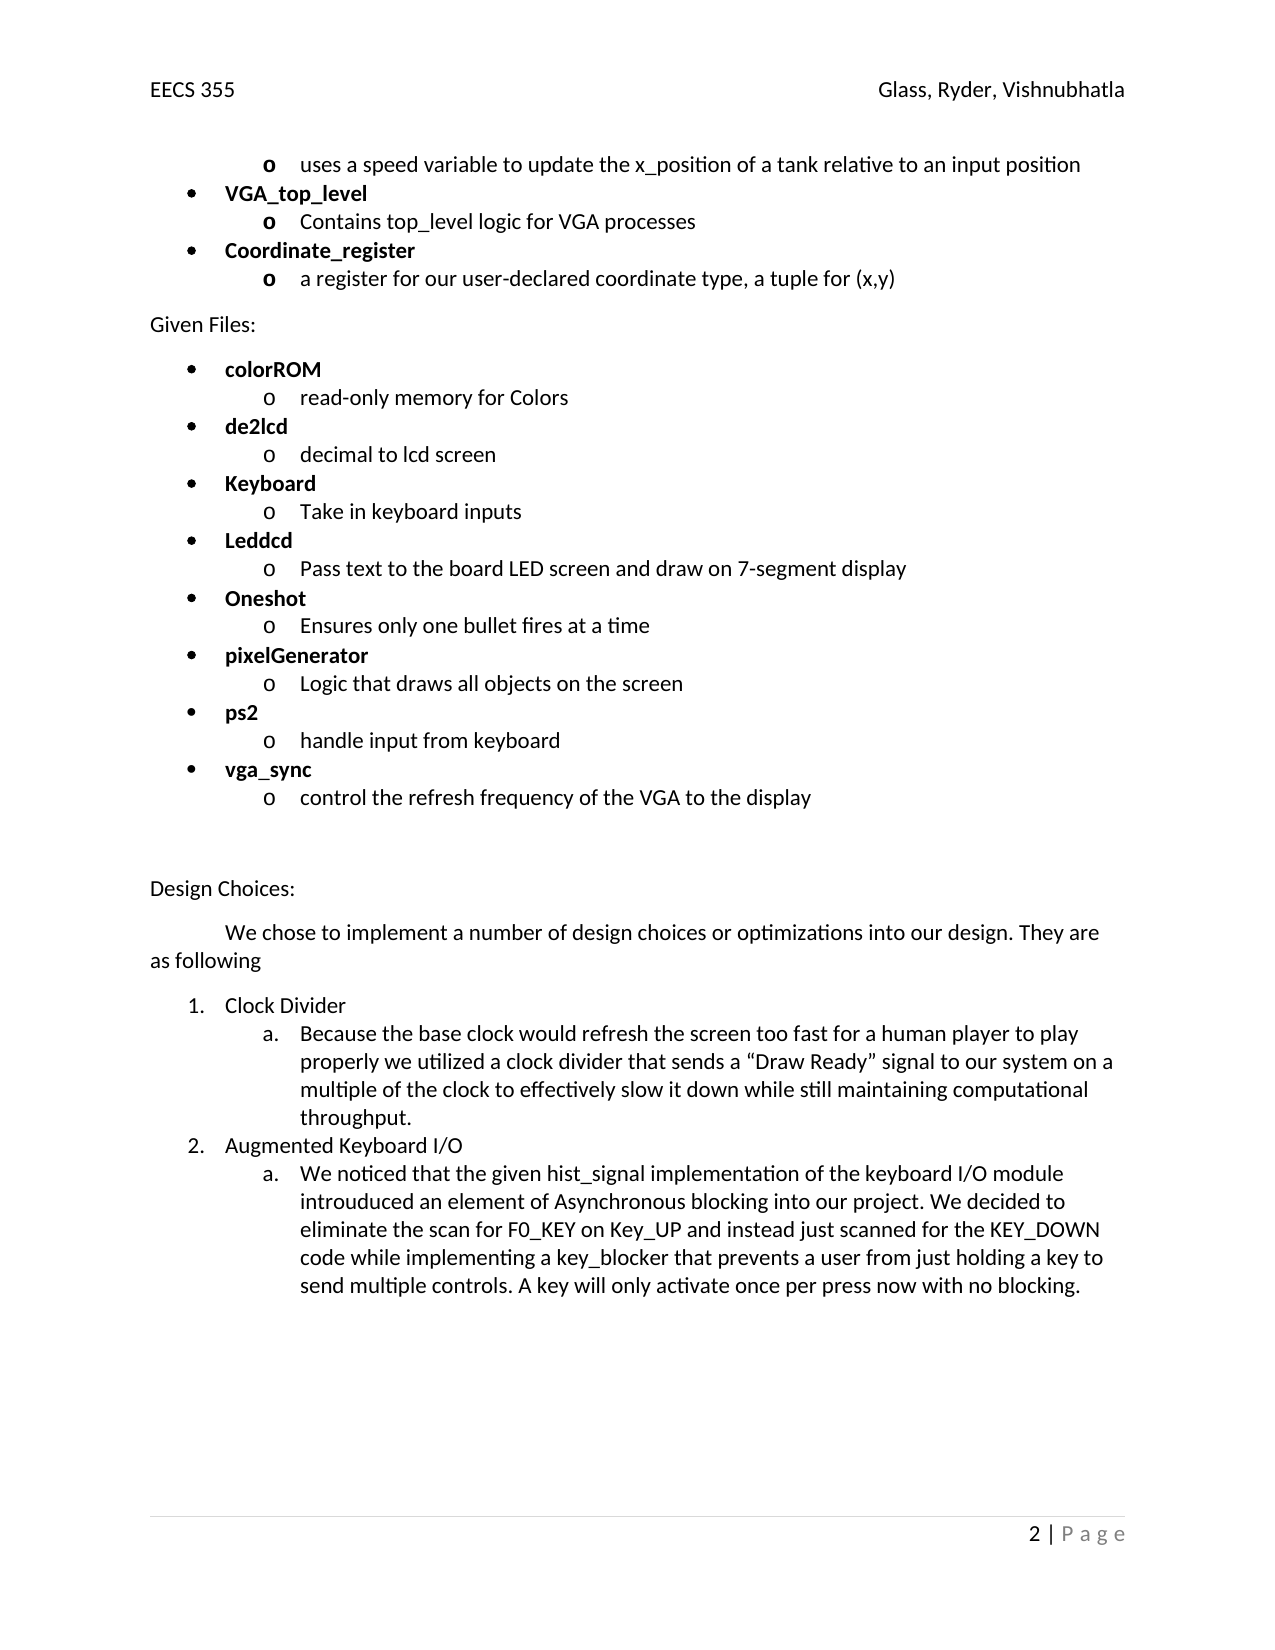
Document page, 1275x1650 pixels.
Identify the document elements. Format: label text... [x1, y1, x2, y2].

list uses a speed variable to update the x_position of a tank relative to an input position [262, 150, 1125, 179]
list Because the base clock would refresh the screen too fast for a human player to play properly we utilized a clock divider that sends a “Draw Ready” signal to our system on a multiple of the clock to effectively slow it down while still maintaining computational throughput. [262, 1019, 1125, 1131]
list pixelGenerator [187, 641, 1125, 669]
list control the refresh frequency of the VGA to the display [262, 783, 1125, 812]
text Design Choices: [150, 874, 1125, 902]
text Given Files: [150, 310, 1125, 338]
list We noticed that the given hist_signal implementation of the keyboard I/O module introuduced an element of Asynchronous blocking into our project. We decided to eliminate the scan for F0_KEY on Key_UP and instead just scanned for the KEY_DOWN code while implementing a key_blocker that prevents a user from just holding a key to send multiple controls. A key will only activate once per press now with no blocking. [262, 1159, 1125, 1299]
list colorROM [187, 355, 1125, 383]
list Leddcd [187, 526, 1125, 554]
list handle input from keyboard [262, 726, 1125, 755]
list vga_sync [187, 755, 1125, 783]
list a register for our user-declared coordinate type, a tuple for (x,y) [262, 264, 1125, 293]
list Augmented Keyboard I/O [187, 1131, 1125, 1159]
list Take in keyboard inputs [262, 497, 1125, 526]
list Clock Divider [187, 991, 1125, 1019]
list VGA_top_level [187, 179, 1125, 207]
list Pass text to the board LED screen and draw on 7-segment display [262, 554, 1125, 584]
list read-only memory for Colors [262, 383, 1125, 412]
list ps2 [187, 698, 1125, 726]
list Ensures only one bullet fires at a time [262, 612, 1125, 641]
list decimal to lcd screen [262, 440, 1125, 469]
list Coordinate_register [187, 236, 1125, 264]
list Logic that draws all objects on the screen [262, 669, 1125, 698]
list de2lcd [187, 412, 1125, 440]
text We chose to implement a number of design choices or optimizations into our design. They are as following [150, 918, 1125, 974]
list Contains top_level logic for VGA processes [262, 207, 1125, 236]
list Oneshot [187, 584, 1125, 612]
list Keyboard [187, 469, 1125, 497]
